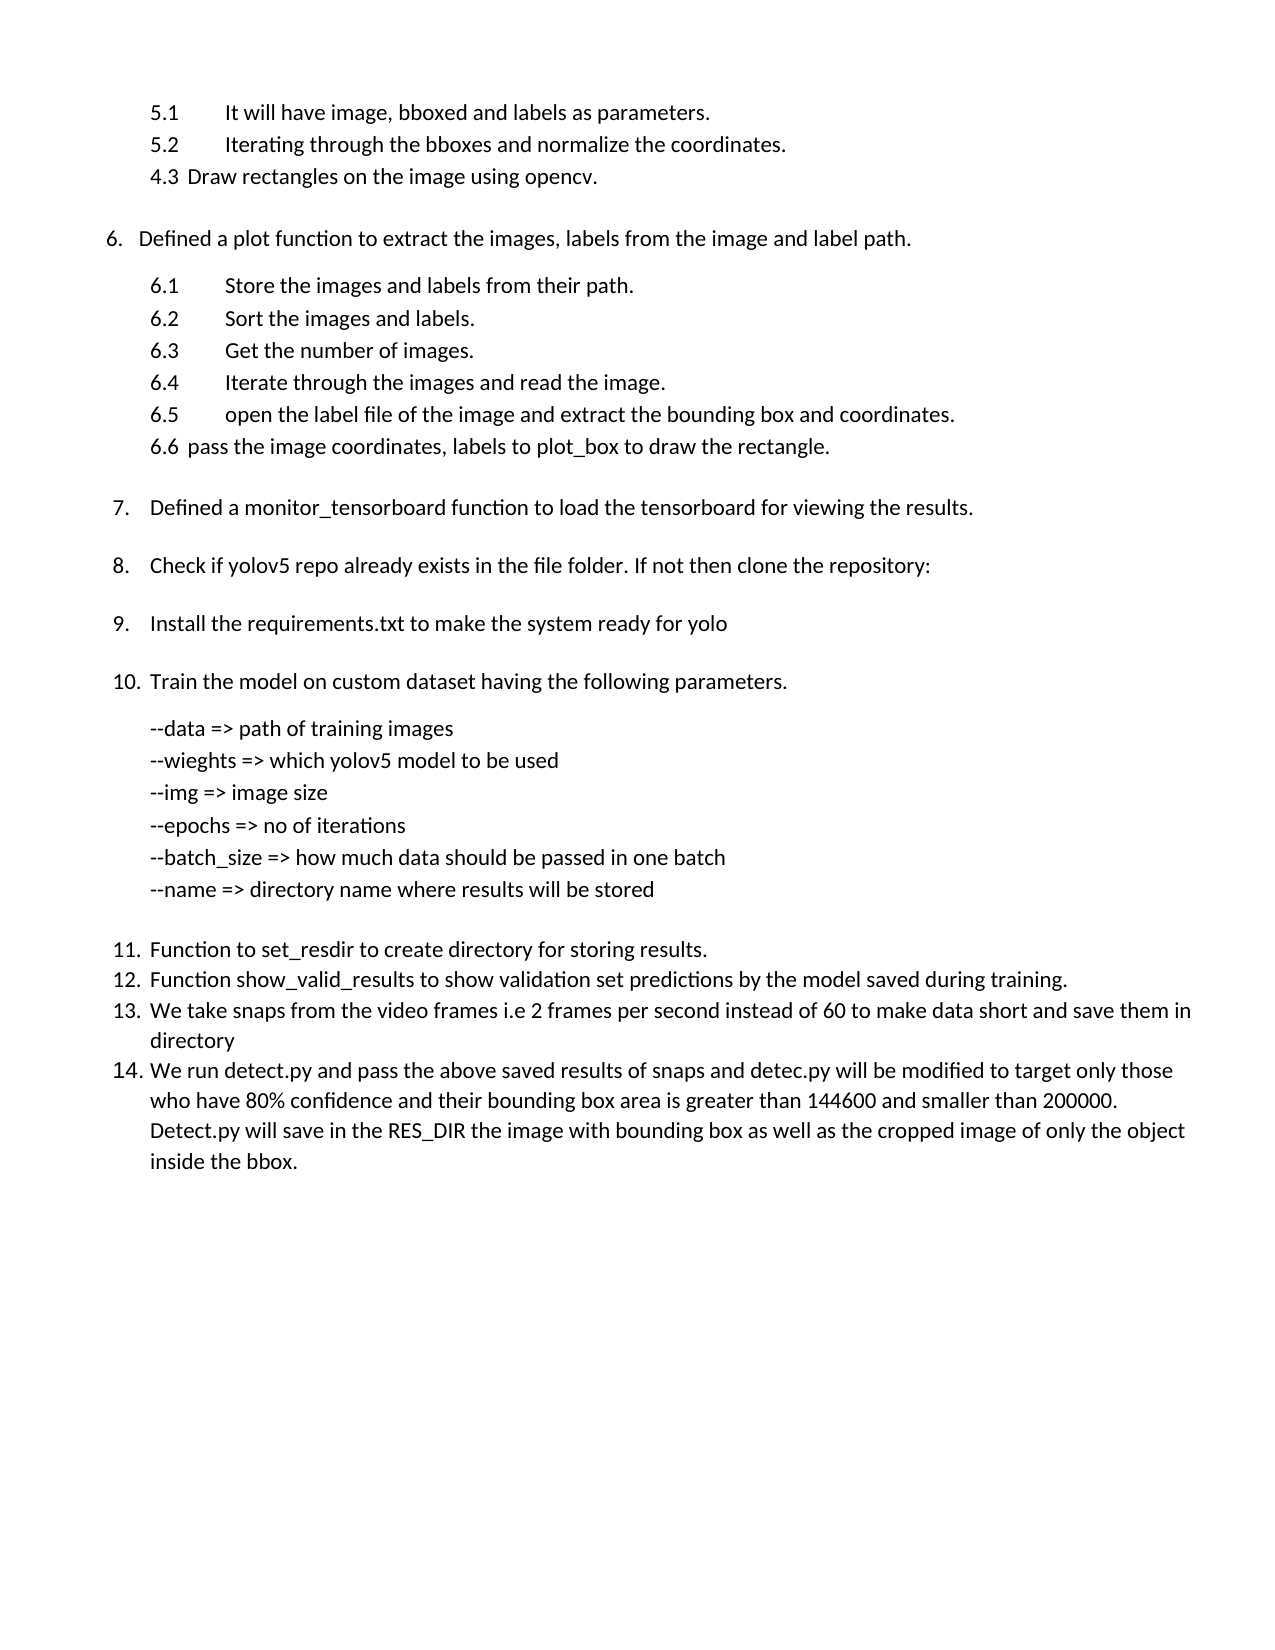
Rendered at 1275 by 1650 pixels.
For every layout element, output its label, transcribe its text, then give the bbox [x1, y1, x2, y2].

list 6. Defined a plot function to extract the images, labels from the image and label path. [75, 224, 1200, 253]
list Defined a monitor_tensorboard function to load the tensorboard for viewing the results. [112, 493, 1200, 521]
list Check if yolov5 repo already exists in the file folder. If not then clone the repository: [112, 551, 1200, 579]
list We take snaps from the video frames i.e 2 frames per second instead of 60 to make data short and save them in directory [112, 996, 1200, 1054]
text 6.2 Sort the images and labels. [150, 304, 1200, 332]
text --data => path of training images [150, 714, 1200, 742]
list pass the image coordinates, labels to plot_box to draw the rectangle. [150, 432, 1200, 460]
text 6.1 Store the images and labels from their path. [150, 271, 1200, 299]
list We run detect.py and pass the above saved results of snaps and detec.py will be modified to target only those who have 80% confidence and their bounding box area is greater than 144600 and smaller than 200000. Detect.py will save in the RES_DIR the image with bounding box as well as the cropped image of only the object inside the bbox. [112, 1056, 1200, 1175]
list Draw rectangles on the image using opencv. [150, 162, 1200, 190]
list Function to set_resdir to create directory for storing results. [112, 935, 1200, 963]
text --wieghts => which yolov5 model to be used [150, 746, 1200, 774]
text 6.3 Get the number of images. [150, 336, 1200, 364]
text --epochs => no of iterations [150, 811, 1200, 839]
text --name => directory name where results will be stored [150, 875, 1200, 903]
text 6.5 open the label file of the image and extract the bounding box and coordinates. [150, 400, 1200, 428]
text 5.1 It will have image, bboxed and labels as parameters. [150, 98, 1200, 126]
list Train the model on custom dataset having the following parameters. [112, 667, 1200, 695]
text 5.2 Iterating through the bboxes and normalize the coordinates. [150, 130, 1200, 158]
list Function show_valid_results to show validation set predictions by the model saved during training. [112, 966, 1200, 993]
text --batch_size => how much data should be passed in one batch [150, 843, 1200, 871]
text 6.4 Iterate through the images and read the image. [150, 368, 1200, 396]
list Install the requirements.txt to make the system ready for yolo [112, 609, 1200, 637]
text --img => image size [150, 778, 1200, 807]
